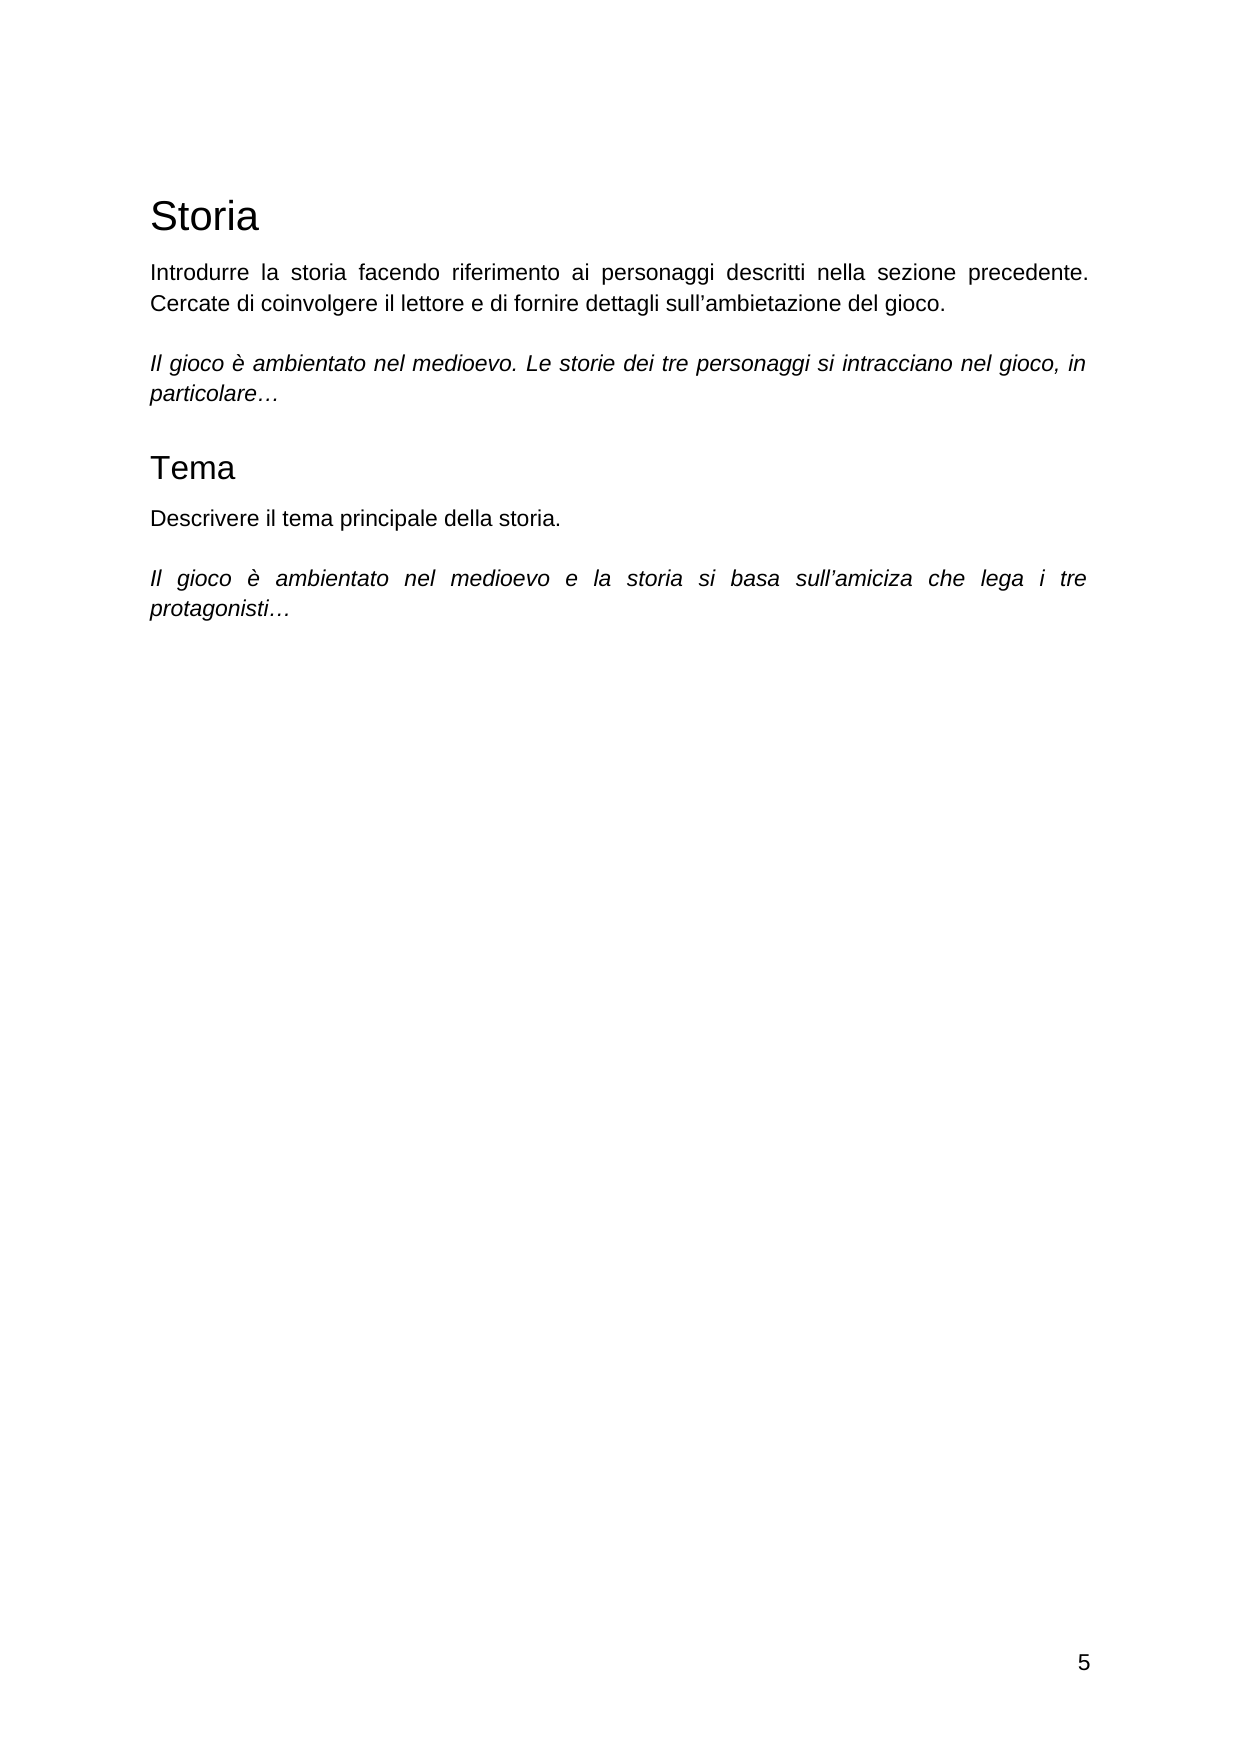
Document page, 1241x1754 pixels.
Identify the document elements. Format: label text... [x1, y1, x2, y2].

subtitle Storia [150, 192, 1090, 239]
text Il gioco è ambientato nel medioevo. Le storie dei tre personaggi si intracciano nel gioco, in particolare… [150, 350, 1090, 406]
text Descrivere il tema principale della storia. [150, 504, 1090, 531]
subtitle Tema [150, 448, 1090, 486]
text Introdurre la storia facendo riferimento ai personaggi descritti nella sezione precedente. Cercate di coinvolgere il lettore e di fornire dettagli sull’ambietazione del gioco. [150, 259, 1090, 316]
text Il gioco è ambientato nel medioevo e la storia si basa sull’amiciza che lega i tre protagonisti… [150, 565, 1090, 621]
